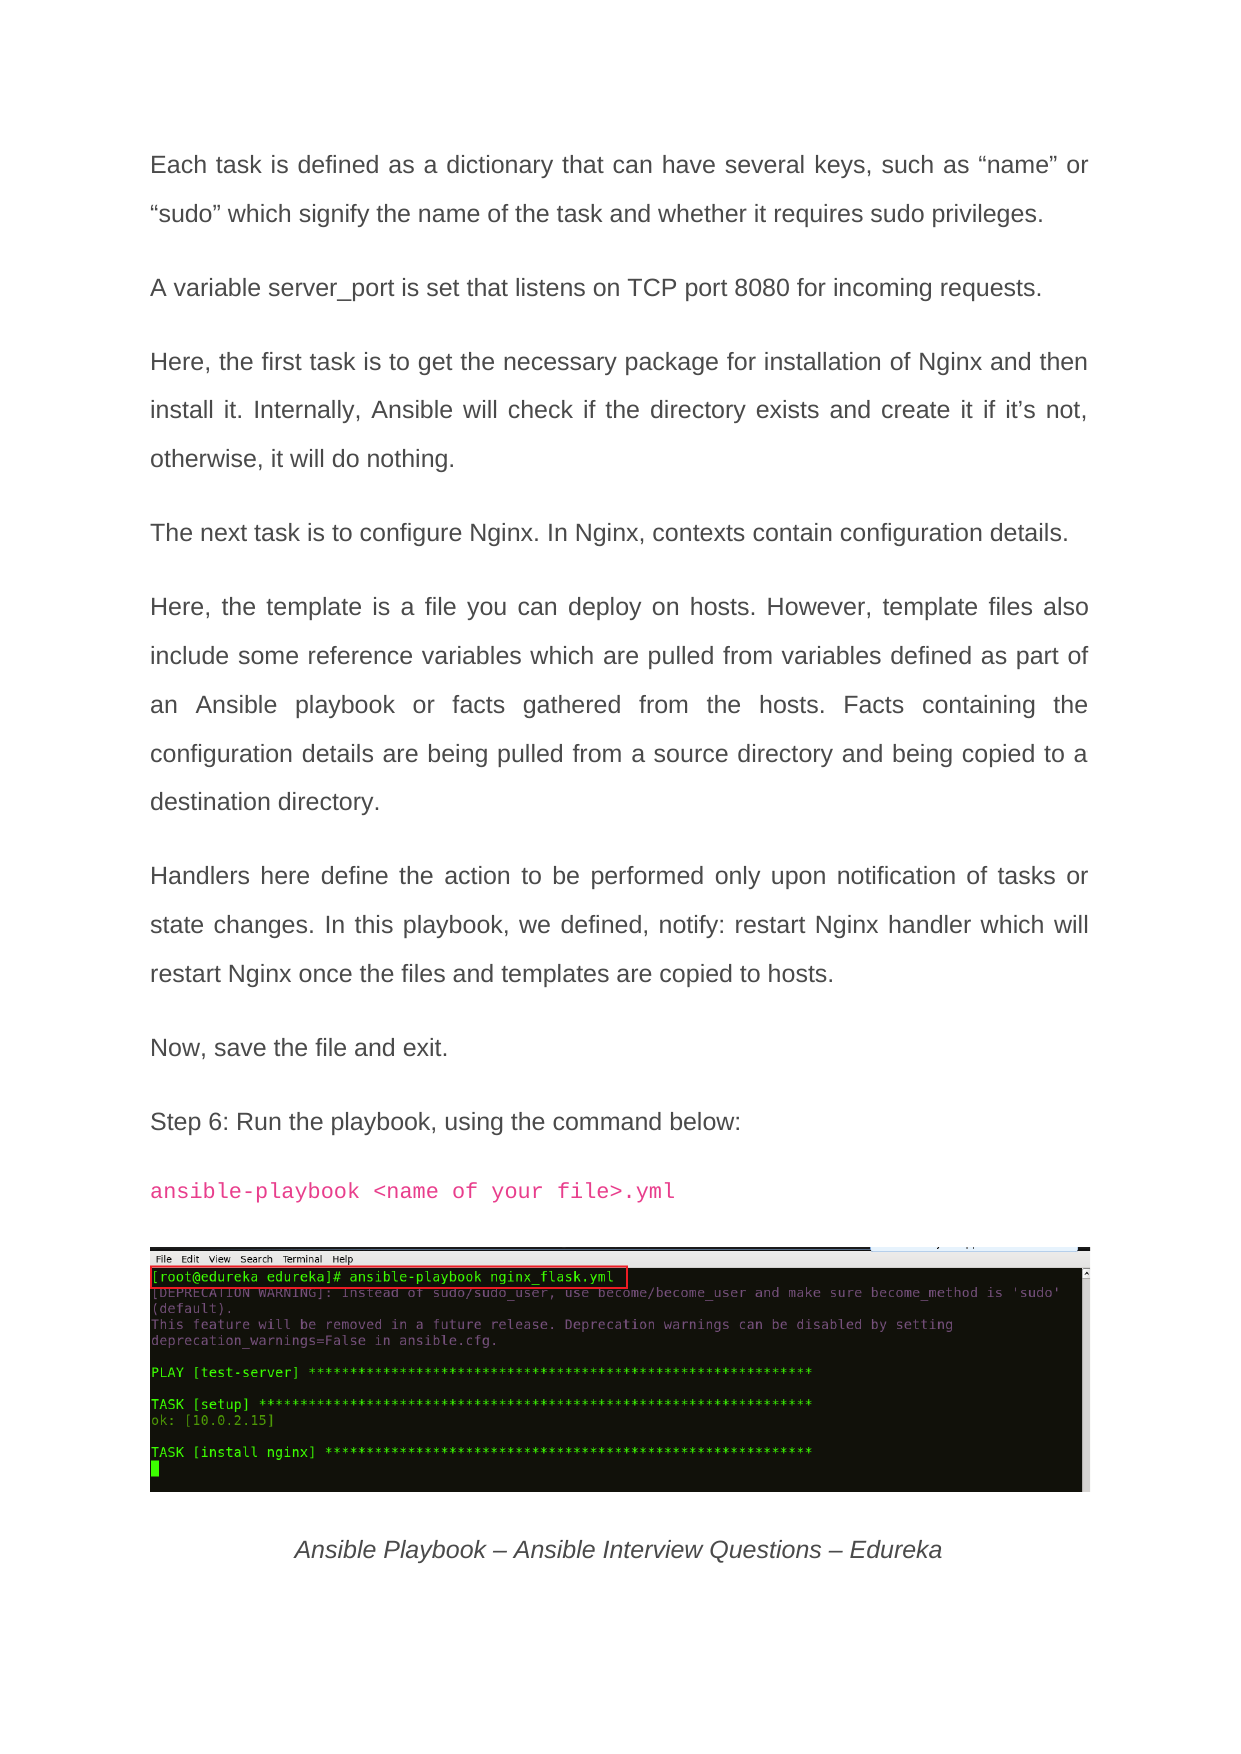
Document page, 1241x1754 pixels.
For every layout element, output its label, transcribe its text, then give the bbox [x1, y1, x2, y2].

text Ansible Playbook – Ansible Interview Questions – Edureka [150, 1535, 1090, 1563]
text ansible-playbook <name of your file>.yml [150, 1181, 1090, 1205]
text Handlers here define the action to be performed only upon notification of tasks or state changes. In this playbook, we defined, notify: restart Nginx handler which will restart Nginx once the files and templates are copied to hosts. [150, 861, 1090, 988]
text Step 6: Run the playbook, using the command below: [150, 1107, 1090, 1135]
text Here, the first task is to get the necessary package for installation of Nginx and then install it. Internally, Ansible will check if the directory exists and create it if it’s not, otherwise, it will do nothing. [150, 347, 1090, 473]
text Here, the template is a file you can deploy on hosts. However, template files also include some reference variables which are pulled from variables defined as part of an Ansible playbook or facts gathered from the hosts. Facts containing the configuration details are being pulled from a source directory and being copied to a destination directory. [150, 592, 1090, 816]
picture [150, 1247, 1091, 1492]
text A variable server_port is set that listens on TCP port 8080 for incoming requests. [150, 273, 1090, 301]
text Each task is defined as a dictionary that can have several keys, such as “name” or “sudo” which signify the name of the task and whether it requires sudo privileges. [150, 150, 1090, 228]
text The next task is to configure Nginx. In Nginx, contexts contain configuration details. [150, 518, 1090, 547]
text Now, save the file and exit. [150, 1033, 1090, 1062]
